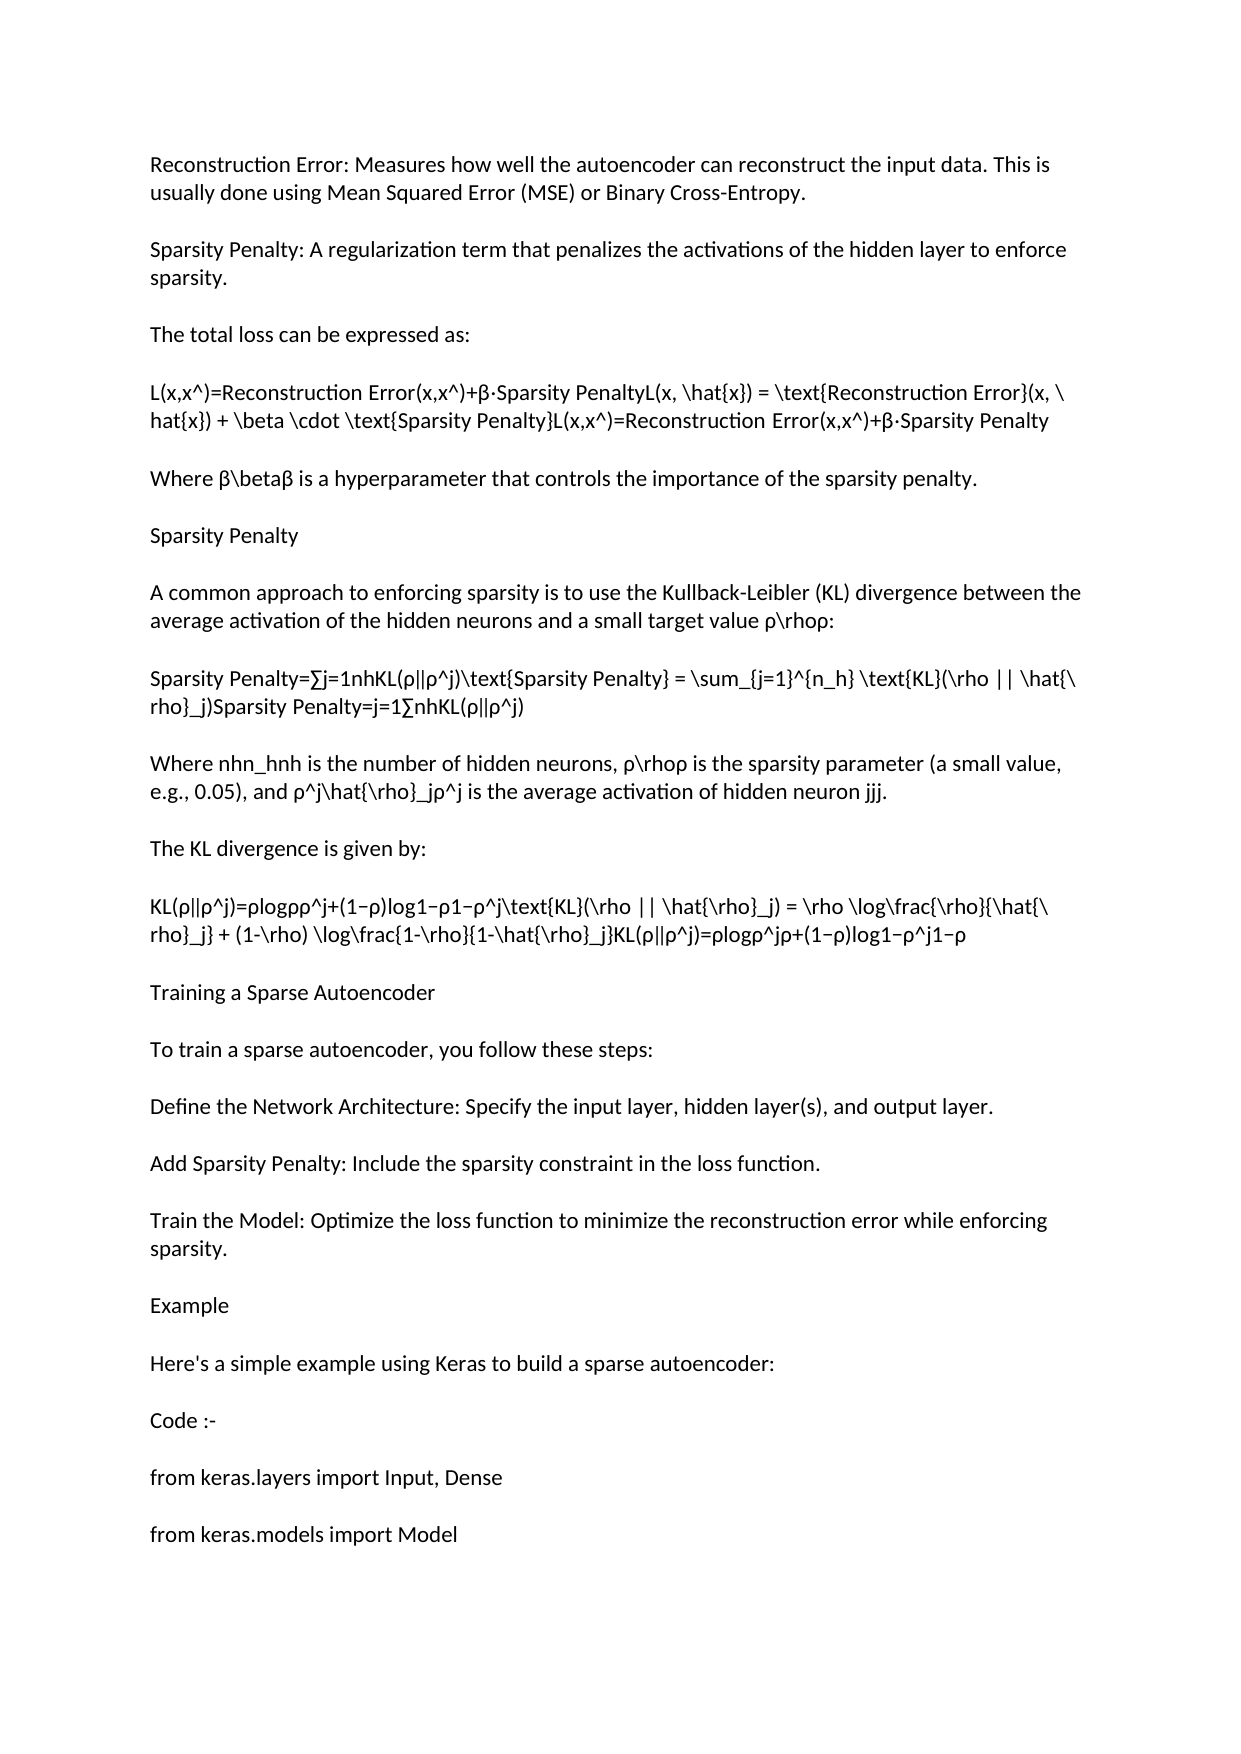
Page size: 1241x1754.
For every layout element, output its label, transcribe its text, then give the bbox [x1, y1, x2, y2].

subtitle Training a Sparse Autoencoder [150, 978, 1090, 1006]
subtitle The total loss can be expressed as: [150, 320, 1090, 348]
subtitle Add Sparsity Penalty: Include the sparsity constraint in the loss function. [150, 1149, 1090, 1177]
subtitle Here's a simple example using Keras to build a sparse autoencoder: [150, 1349, 1090, 1377]
subtitle from keras.models import Model [150, 1520, 1090, 1548]
subtitle Where β\betaβ is a hyperparameter that controls the importance of the sparsity penalty. [150, 464, 1090, 492]
subtitle The KL divergence is given by: [150, 834, 1090, 862]
subtitle Train the Model: Optimize the loss function to minimize the reconstruction error while enforcing sparsity. [150, 1206, 1090, 1262]
subtitle Sparsity Penalty: A regularization term that penalizes the activations of the hidden layer to enforce sparsity. [150, 235, 1090, 291]
subtitle Example [150, 1292, 1090, 1320]
subtitle A common approach to enforcing sparsity is to use the Kullback-Leibler (KL) divergence between the average activation of the hidden neurons and a small target value ρ\rhoρ: [150, 578, 1090, 634]
subtitle L(x,x^)=Reconstruction Error(x,x^)+β⋅Sparsity PenaltyL(x, \hat{x}) = \text{Reconstruction Error}(x, \hat{x}) + \beta \cdot \text{Sparsity Penalty}L(x,x^)=Reconstruction Error(x,x^)+β⋅Sparsity Penalty [150, 378, 1090, 434]
subtitle To train a sparse autoencoder, you follow these steps: [150, 1035, 1090, 1063]
subtitle Sparsity Penalty=∑j=1nhKL(ρ∣∣ρ^j)\text{Sparsity Penalty} = \sum_{j=1}^{n_h} \text{KL}(\rho || \hat{\rho}_j)Sparsity Penalty=j=1∑nh​​KL(ρ∣∣ρ^​j​) [150, 663, 1090, 720]
subtitle from keras.layers import Input, Dense [150, 1463, 1090, 1491]
subtitle Sparsity Penalty [150, 521, 1090, 549]
subtitle KL(ρ∣∣ρ^j)=ρlog⁡ρρ^j+(1−ρ)log⁡1−ρ1−ρ^j\text{KL}(\rho || \hat{\rho}_j) = \rho \log\frac{\rho}{\hat{\rho}_j} + (1-\rho) \log\frac{1-\rho}{1-\hat{\rho}_j}KL(ρ∣∣ρ^​j​)=ρlogρ^​j​ρ​+(1−ρ)log1−ρ^​j​1−ρ​ [150, 892, 1090, 948]
subtitle Define the Network Architecture: Specify the input layer, hidden layer(s), and output layer. [150, 1092, 1090, 1120]
subtitle Reconstruction Error: Measures how well the autoencoder can reconstruct the input data. This is usually done using Mean Squared Error (MSE) or Binary Cross-Entropy. [150, 150, 1090, 206]
subtitle Code :- [150, 1406, 1090, 1434]
subtitle Where nhn_hnh​ is the number of hidden neurons, ρ\rhoρ is the sparsity parameter (a small value, e.g., 0.05), and ρ^j\hat{\rho}_jρ^​j​ is the average activation of hidden neuron jjj. [150, 749, 1090, 805]
